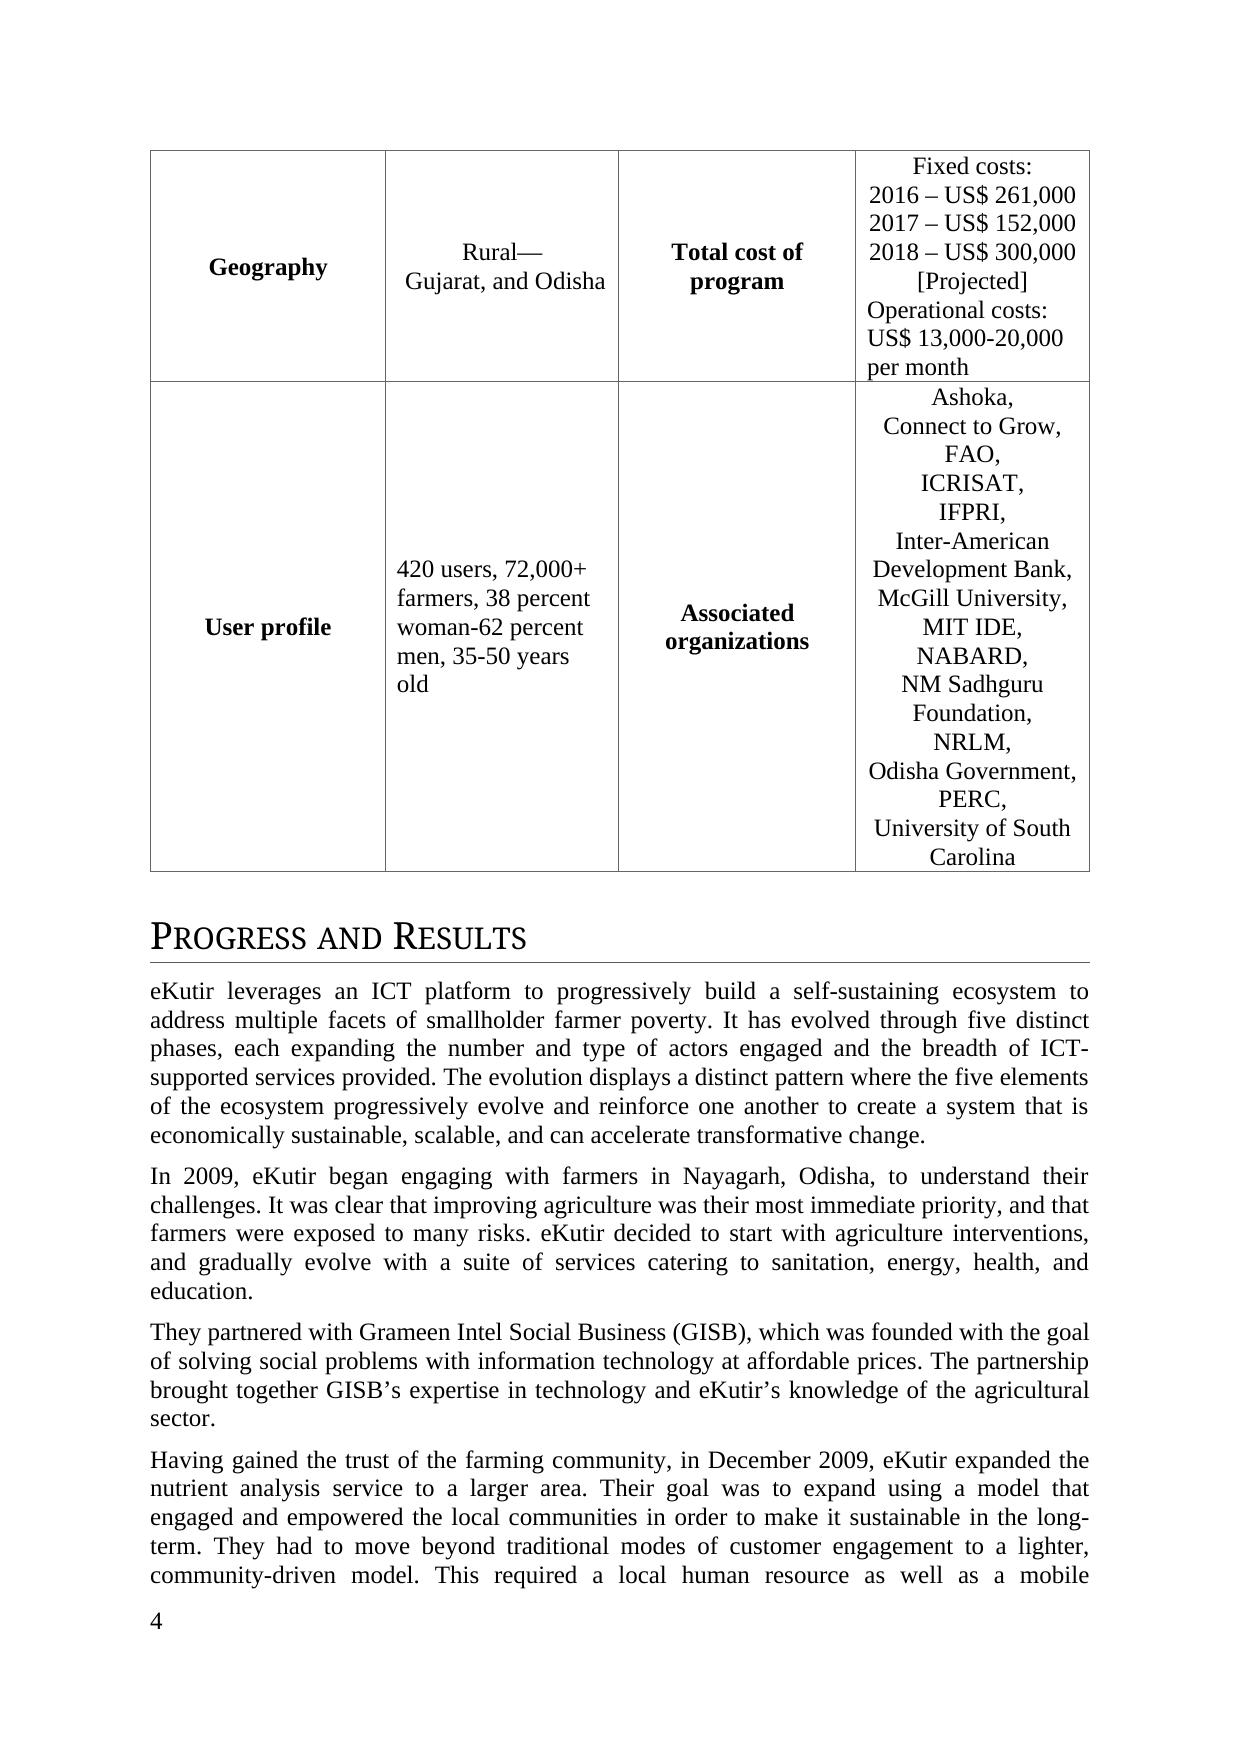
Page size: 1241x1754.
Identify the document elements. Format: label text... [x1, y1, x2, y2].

table_cell User profile [151, 382, 385, 871]
table_cell Ashoka, Connect to Grow, FAO, ICRISAT, IFPRI, Inter-American Development Bank, McGill University, MIT IDE, NABARD, NM Sadhguru Foundation, NRLM, Odisha Government, PERC, University of South Carolina [856, 382, 1089, 871]
subtitle Progress and Results [150, 909, 1090, 962]
table_cell Total cost of program [619, 151, 855, 381]
table_cell Geography [151, 151, 385, 381]
text In 2009, eKutir began engaging with farmers in Nayagarh, Odisha, to understand their challenges. It was clear that improving agriculture was their most immediate priority, and that farmers were exposed to many risks. eKutir decided to start with agriculture interventions, and gradually evolve with a suite of services catering to sanitation, energy, health, and education. [150, 1161, 1090, 1305]
table_cell Fixed costs: 2016 – US$ 261,000 2017 – US$ 152,000 2018 – US$ 300,000 [Projected] Operational costs: US$ 13,000-20,000 per month [856, 151, 1089, 381]
table_cell Rural— Gujarat, and Odisha [386, 151, 618, 381]
text They partnered with Grameen Intel Social Business (GISB), which was founded with the goal of solving social problems with information technology at affordable prices. The partnership brought together GISB’s expertise in technology and eKutir’s knowledge of the agricultural sector. [150, 1317, 1090, 1432]
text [150, 1445, 1090, 1588]
table_cell 420 users, 72,000+ farmers, 38 percent woman-62 percent men, 35-50 years old [386, 382, 618, 871]
text eKutir leverages an ICT platform to progressively build a self-sustaining ecosystem to address multiple facets of smallholder farmer poverty. It has evolved through five distinct phases, each expanding the number and type of actors engaged and the breadth of ICT-supported services provided. The evolution displays a distinct pattern where the five elements of the ecosystem progressively evolve and reinforce one another to create a system that is economically sustainable, scalable, and can accelerate transformative change. [150, 976, 1090, 1148]
table_cell Associated organizations [619, 382, 855, 871]
